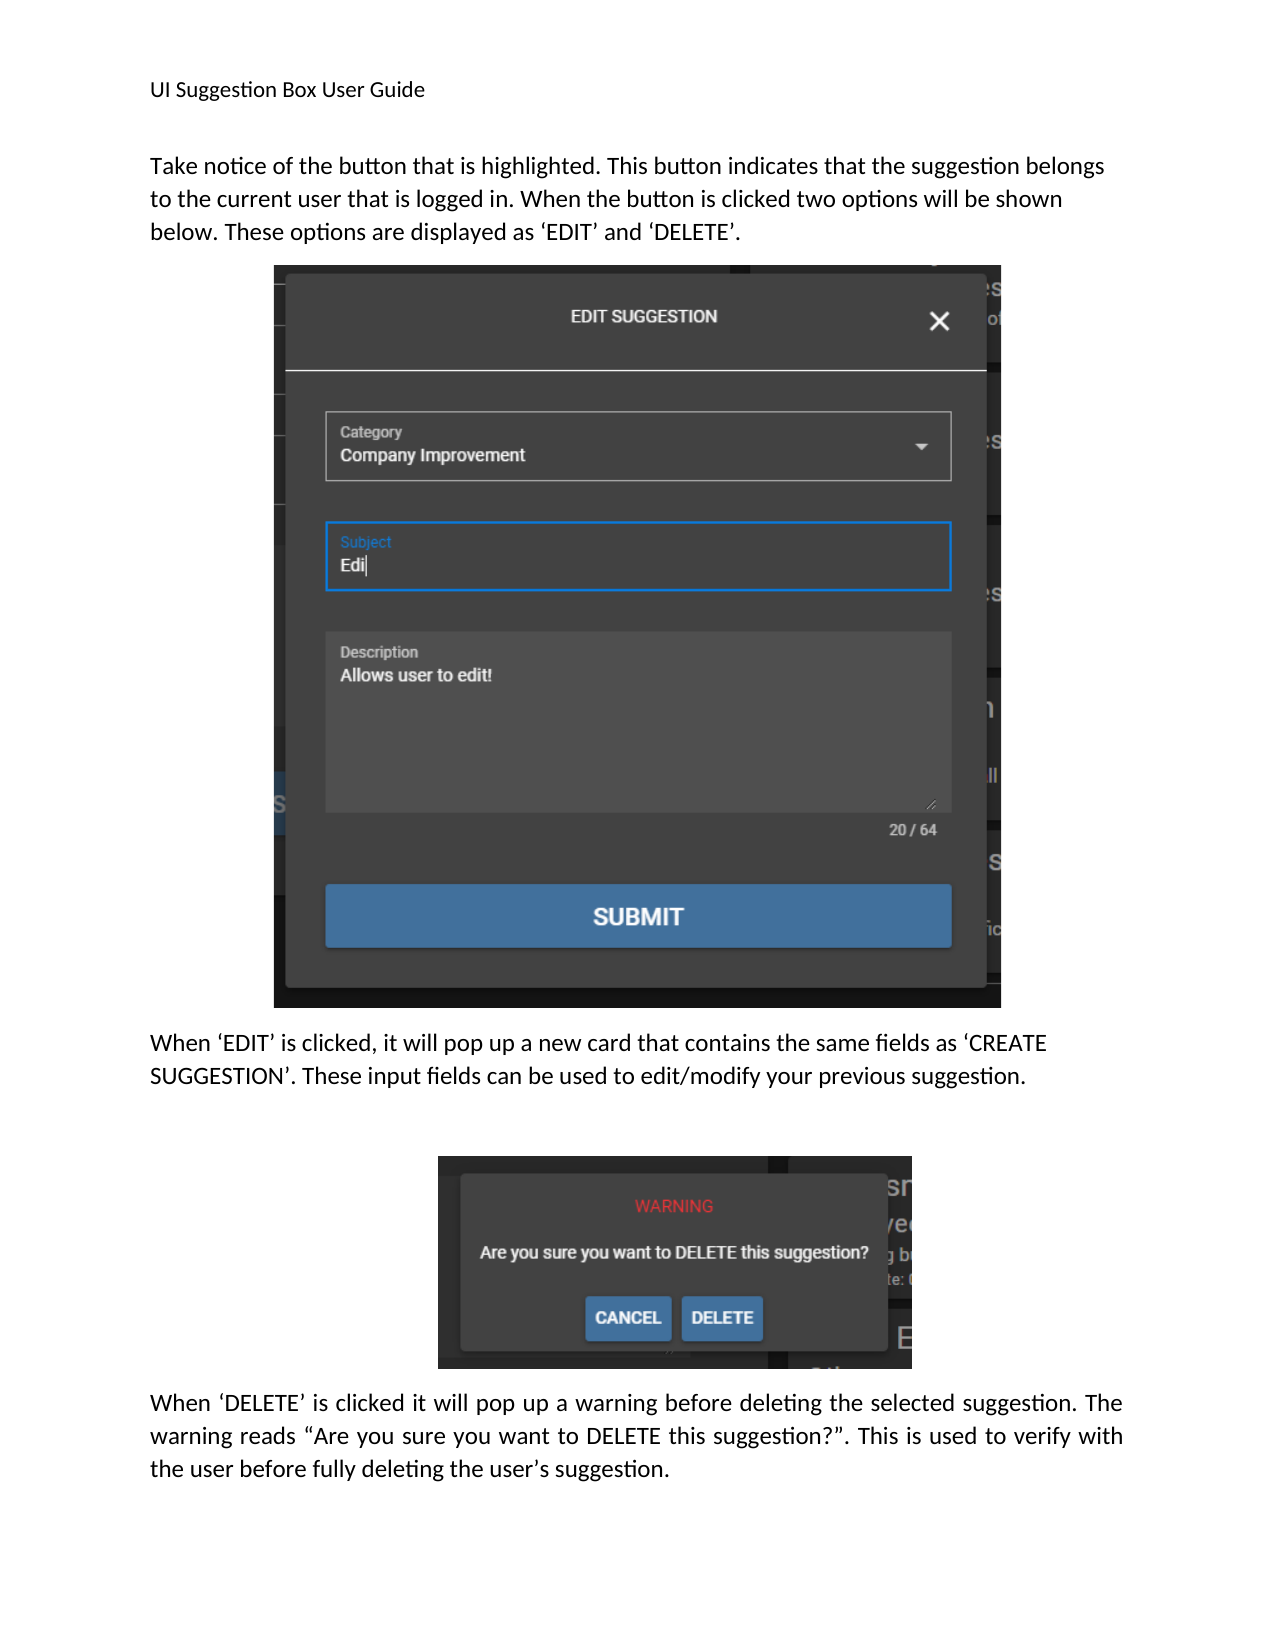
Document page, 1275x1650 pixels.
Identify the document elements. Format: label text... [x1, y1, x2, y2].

text Take notice of the button that is highlighted. This button indicates that the suggestion belongs to the current user that is logged in. When the button is clicked two options will be shown below. These options are displayed as ‘EDIT’ and ‘DELETE’. [150, 150, 1125, 246]
picture [273, 265, 1002, 1008]
text When ‘EDIT’ is clicked, it will pop up a new card that contains the same fields as ‘CREATE SUGGESTION’. These input fields can be used to edit/modify your previous suggestion. [150, 1027, 1125, 1090]
picture [438, 1156, 912, 1369]
text When ‘DELETE’ is clicked it will pop up a warning before deleting the selected suggestion. The warning reads “Are you sure you want to DELETE this suggestion?”. This is used to verify with the user before fully deleting the user’s suggestion. [150, 1388, 1125, 1484]
